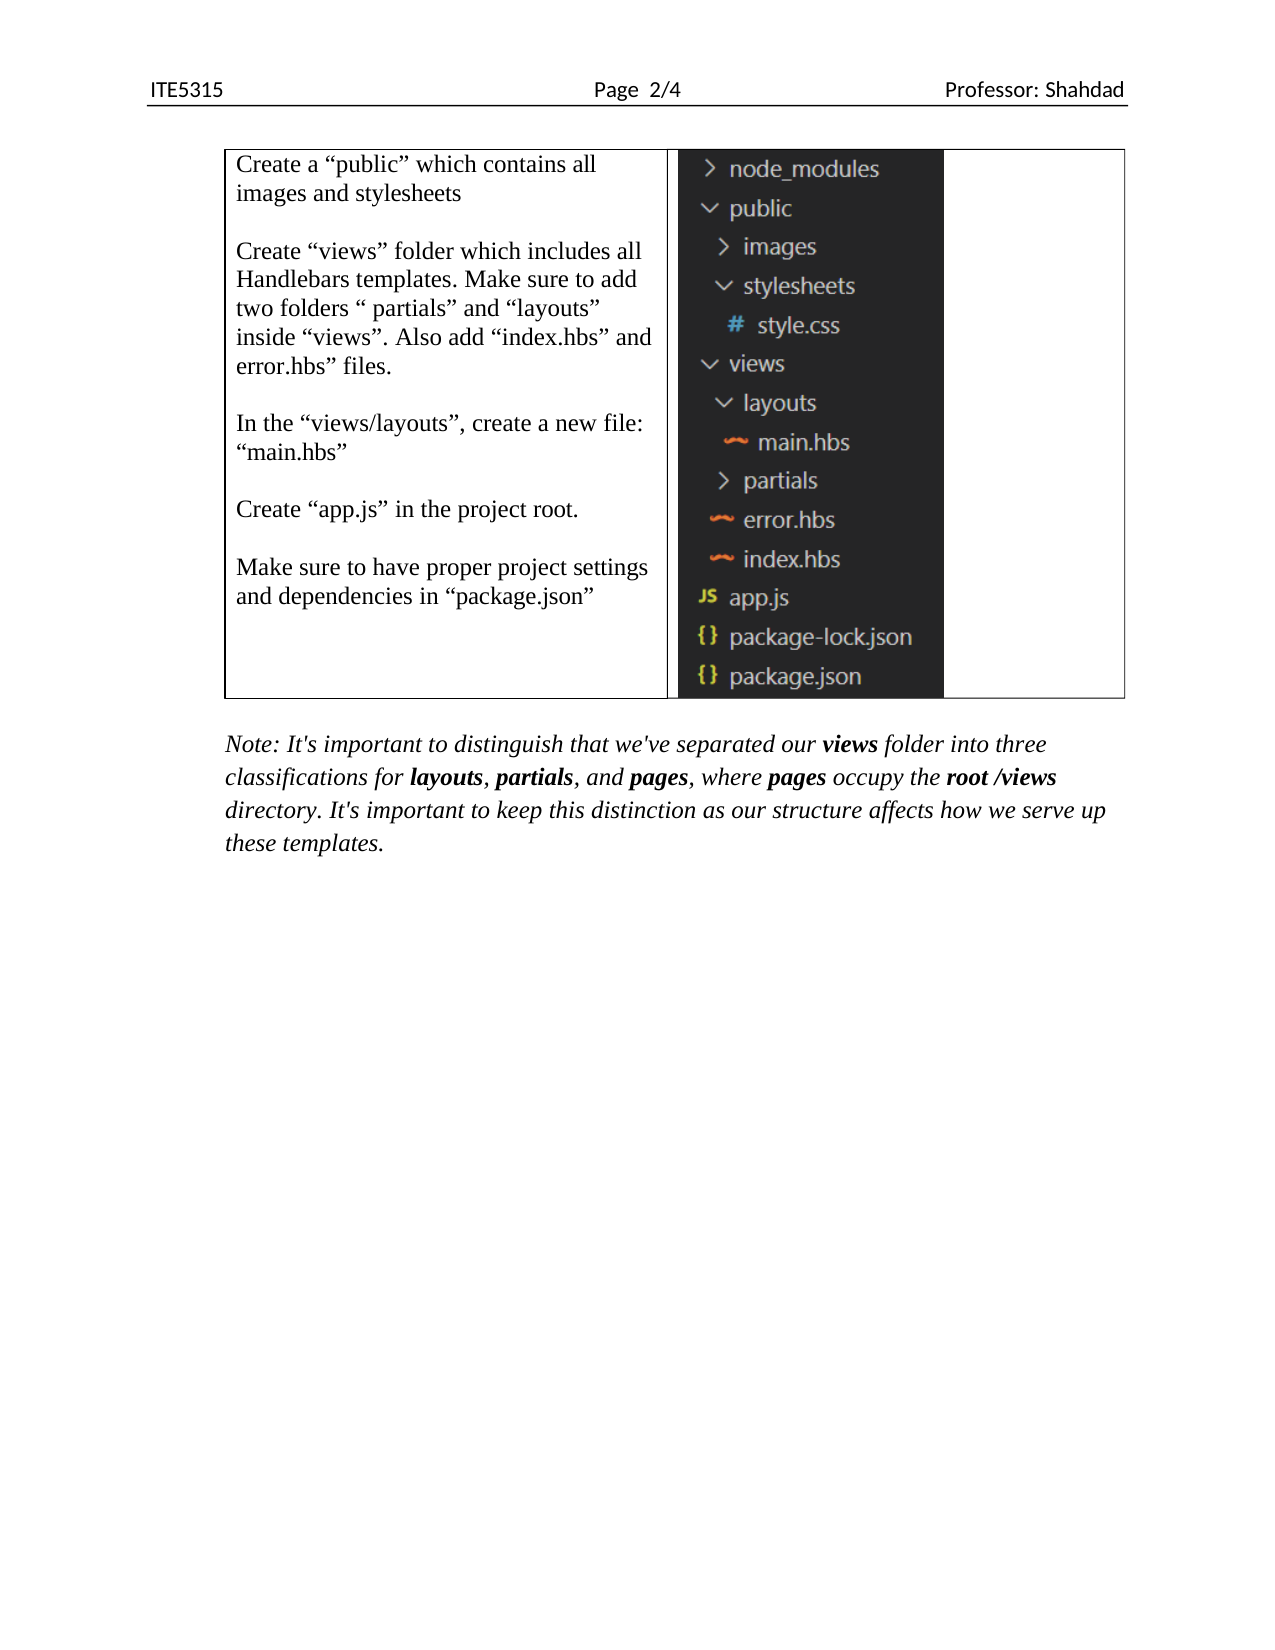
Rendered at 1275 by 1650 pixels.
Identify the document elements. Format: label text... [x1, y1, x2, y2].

picture [678, 150, 944, 698]
text Note: It's important to distinguish that we've separated our views folder into three classifications for layouts, partials, and pages, where pages occupy the root /views directory. It's important to keep this distinction as our structure affects how we serve up these templates. [225, 729, 1139, 857]
